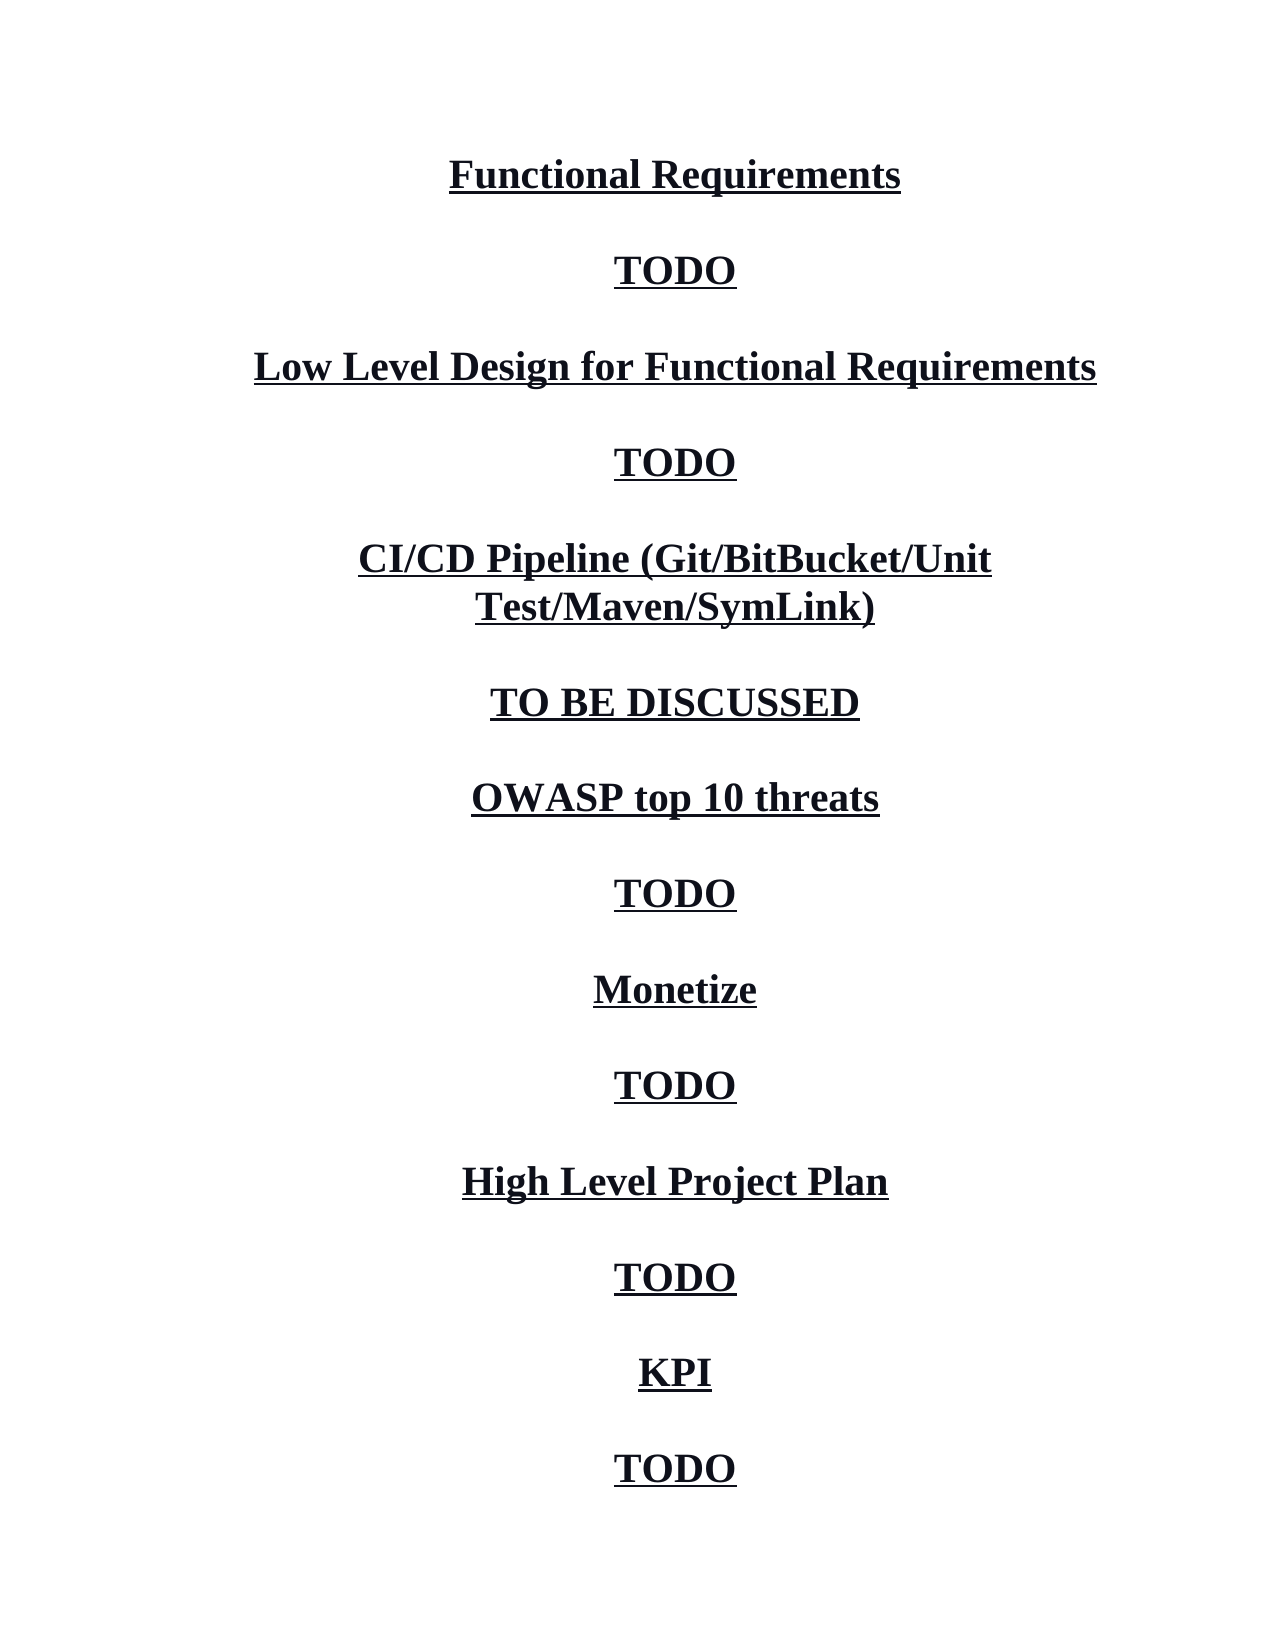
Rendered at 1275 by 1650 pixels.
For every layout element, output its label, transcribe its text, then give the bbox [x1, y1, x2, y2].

list OWASP top 10 threats [225, 773, 1125, 821]
list KPI [225, 1348, 1125, 1396]
list TODO [225, 246, 1125, 294]
list CI/CD Pipeline (Git/BitBucket/Unit Test/Maven/SymLink) [225, 533, 1125, 629]
list TODO [225, 1252, 1125, 1300]
list Monetize [225, 964, 1125, 1012]
list TODO [225, 437, 1125, 485]
list High Level Project Plan [225, 1156, 1125, 1204]
list TODO [225, 1444, 1125, 1492]
list TODO [225, 1060, 1125, 1108]
list Low Level Design for Functional Requirements [225, 342, 1125, 389]
list TO BE DISCUSSED [225, 677, 1125, 725]
list Functional Requirements [225, 150, 1125, 198]
list TODO [225, 869, 1125, 917]
